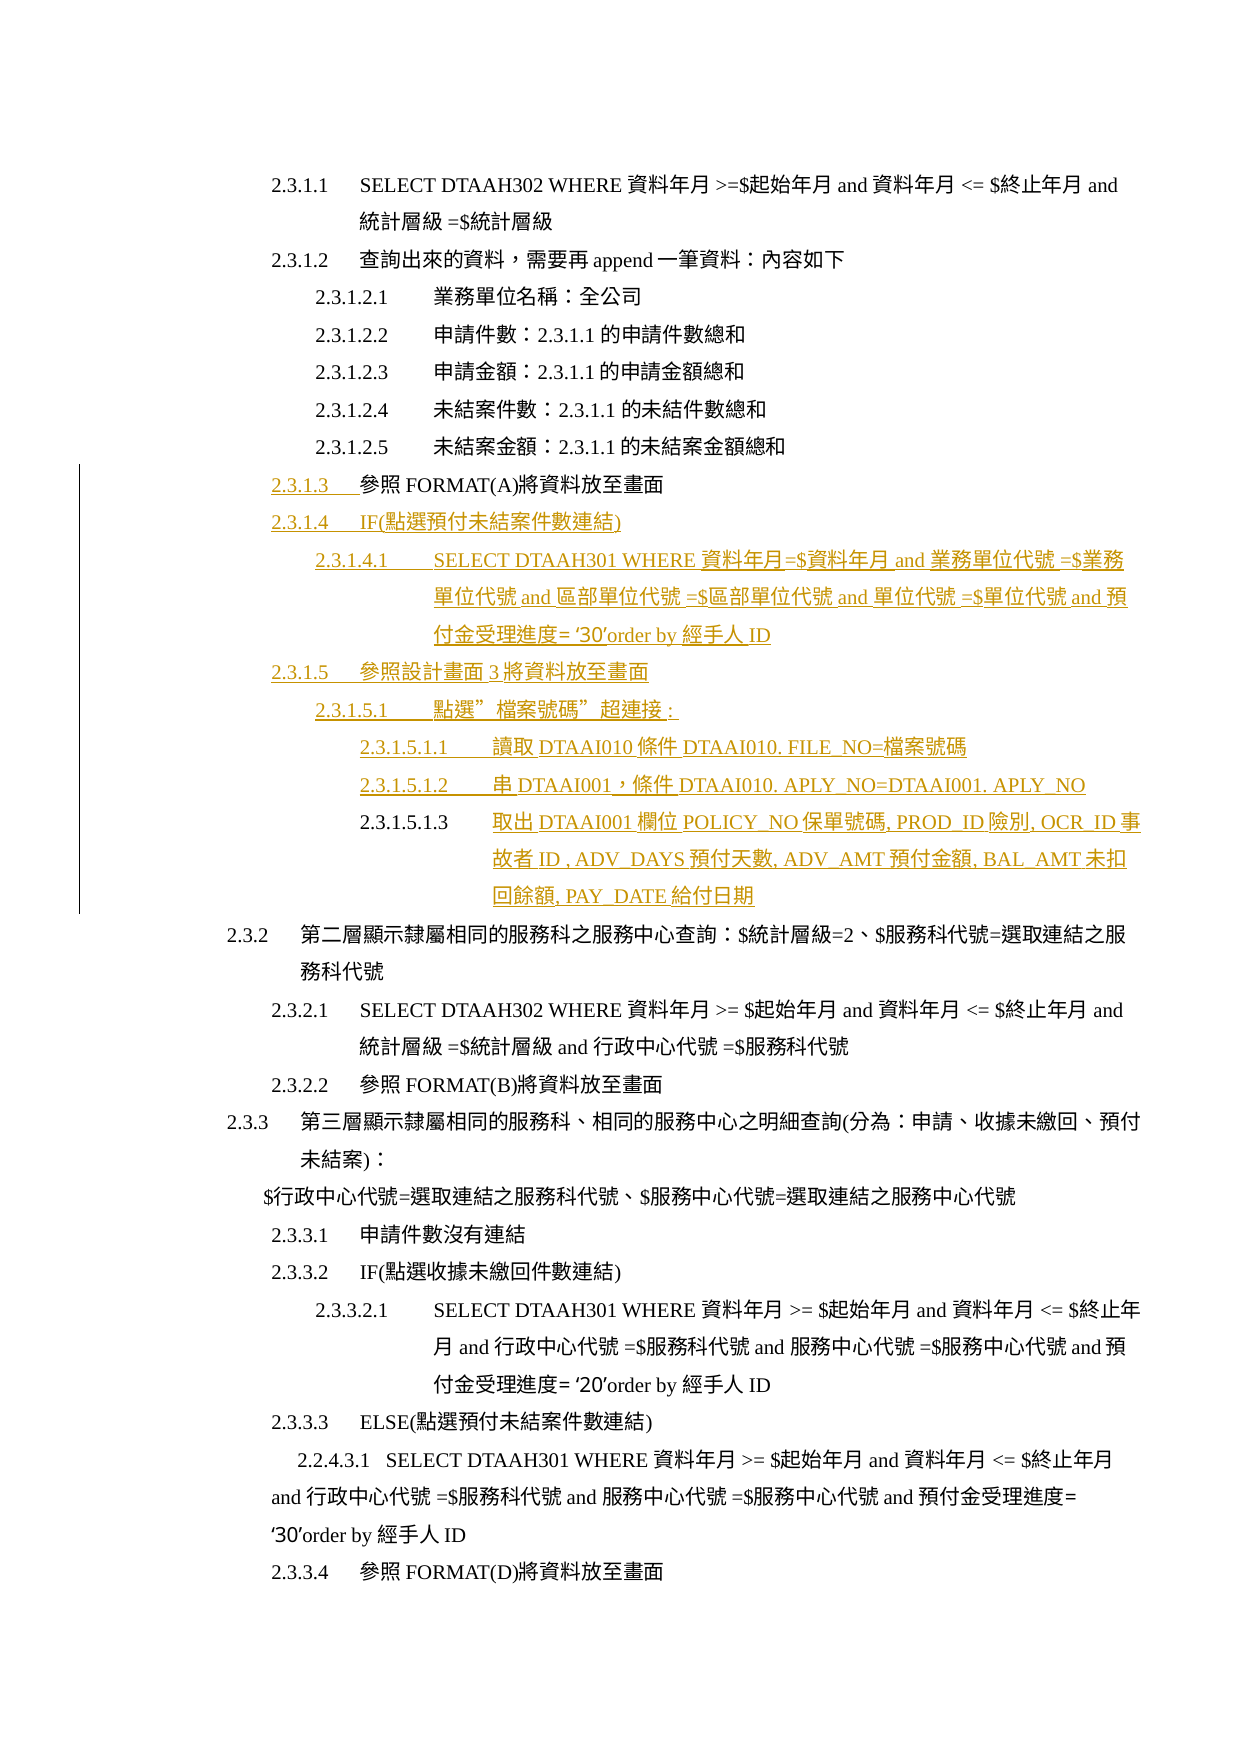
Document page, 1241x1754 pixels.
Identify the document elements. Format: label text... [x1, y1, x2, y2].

list 業務單位名稱：全公司 [315, 277, 1144, 314]
list 第二層顯示隸屬相同的服務科之服務中心查詢：$統計層級=2、$服務科代號=選取連結之服務科代號 [227, 914, 1144, 989]
list 參照FORMAT(A)將資料放至畫面 [271, 464, 1144, 502]
list 申請件數沒有連結 [271, 1214, 1144, 1252]
list IF(點選收據未繳回件數連結) [271, 1252, 1144, 1289]
list 參照FORMAT(B)將資料放至畫面 [271, 1064, 1144, 1102]
list 申請金額：2.3.1.1的申請金額總和 [315, 352, 1144, 389]
list 未結案金額：2.3.1.1的未結案金額總和 [315, 427, 1144, 464]
text $行政中心代號=選取連結之服務科代號、$服務中心代號=選取連結之服務中心代號 [227, 1177, 1144, 1214]
list 查詢出來的資料，需要再append一筆資料：內容如下 [271, 239, 1144, 277]
list SELECT DTAAH302 WHERE 資料年月 >=$起始年月 and 資料年月 <= $終止年月 and 統計層級 =$統計層級 [271, 164, 1144, 239]
text .3.1 SELECT DTAAH301 WHERE 資料年月 >= $起始年月 and 資料年月 <= $終止年月 and 行政中心代號 =$服務科代號and 服務中心代號 =$服務中心代號 and 預付金受理進度= ‘order by 經手人ID [271, 1439, 1144, 1552]
list SELECT DTAAH302 WHERE 資料年月 >= $起始年月 and 資料年月 <= $終止年月 and 統計層級 =$統計層級 and 行政中心代號 =$服務科代號 [271, 989, 1144, 1064]
list 參照FORMAT(D)將資料放至畫面 [271, 1552, 1144, 1589]
list SELECT DTAAH301 WHERE 資料年月 >= $起始年月 and 資料年月 <= $終止年月 and 行政中心代號 =$服務科代號and 服務中心代號 =$服務中心代號 and預付金受理進度= ‘order by 經手人ID [315, 1289, 1144, 1402]
list 申請件數：.1 的申請件數總和 [315, 314, 1144, 352]
list 未結案件數：.1 的未結件數總和 [315, 389, 1144, 427]
list ELSE(點選預付未結案件數連結) [271, 1402, 1144, 1439]
list 第三層顯示隸屬相同的服務科、相同的服務中心之明細查詢(分為：申請、收據未繳回、預付未結案)： [227, 1102, 1144, 1177]
